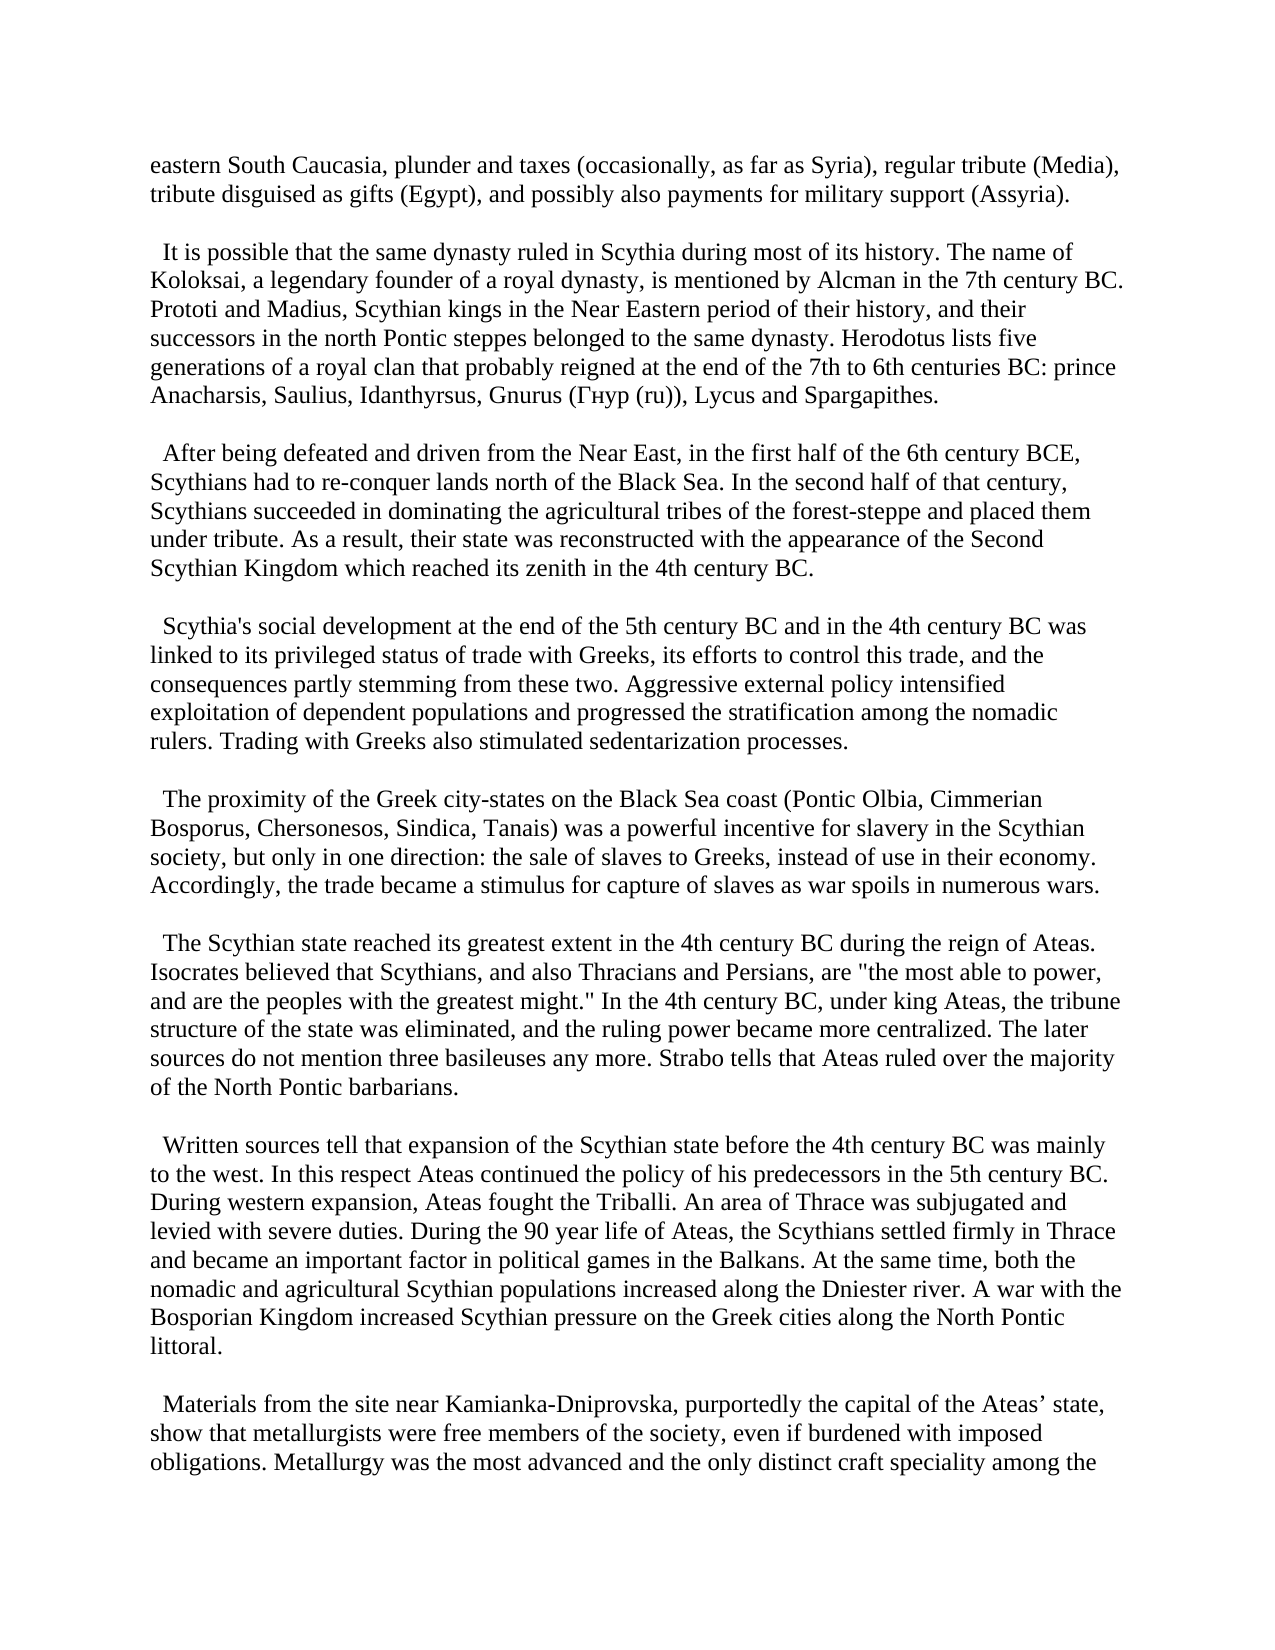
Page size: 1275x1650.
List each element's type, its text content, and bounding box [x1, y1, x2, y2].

text Written sources tell that expansion of the Scythian state before the 4th century BC was mainly to the west. In this respect Ateas continued the policy of his predecessors in the 5th century BC. During western expansion, Ateas fought the Triballi. An area of Thrace was subjugated and levied with severe duties. During the 90 year life of Ateas, the Scythians settled firmly in Thrace and became an important factor in political games in the Balkans. At the same time, both the nomadic and agricultural Scythian populations increased along the Dniester river. A war with the Bosporian Kingdom increased Scythian pressure on the Greek cities along the North Pontic littoral. [150, 1130, 1125, 1360]
text After being defeated and driven from the Near East, in the first half of the 6th century BCE, Scythians had to re-conquer lands north of the Black Sea. In the second half of that century, Scythians succeeded in dominating the agricultural tribes of the forest-steppe and placed them under tribute. As a result, their state was reconstructed with the appearance of the Second Scythian Kingdom which reached its zenith in the 4th century BC. [150, 438, 1125, 582]
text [150, 1389, 1125, 1475]
text The proximity of the Greek city-states on the Black Sea coast (Pontic Olbia, Cimmerian Bosporus, Chersonesos, Sindica, Tanais) was a powerful incentive for slavery in the Scythian society, but only in one direction: the sale of slaves to Greeks, instead of use in their economy. Accordingly, the trade became a stimulus for capture of slaves as war spoils in numerous wars. [150, 784, 1125, 899]
text The Scythian state reached its greatest extent in the 4th century BC during the reign of Ateas. Isocrates believed that Scythians, and also Thracians and Persians, are "the most able to power, and are the peoples with the greatest might." In the 4th century BC, under king Ateas, the tribune structure of the state was eliminated, and the ruling power became more centralized. The later sources do not mention three basileuses any more. Strabo tells that Ateas ruled over the majority of the North Pontic barbarians. [150, 928, 1125, 1101]
text Scythia's social development at the end of the 5th century BC and in the 4th century BC was linked to its privileged status of trade with Greeks, its efforts to control this trade, and the consequences partly stemming from these two. Aggressive external policy intensified exploitation of dependent populations and progressed the stratification among the nomadic rulers. Trading with Greeks also stimulated sedentarization processes. [150, 611, 1125, 755]
text It is possible that the same dynasty ruled in Scythia during most of its history. The name of Koloksai, a legendary founder of a royal dynasty, is mentioned by Alcman in the 7th century BC. Prototi and Madius, Scythian kings in the Near Eastern period of their history, and their successors in the north Pontic steppes belonged to the same dynasty. Herodotus lists five generations of a royal clan that probably reigned at the end of the 7th to 6th centuries BC: prince Anacharsis, Saulius, Idanthyrsus, Gnurus (Гнур (ru)), Lycus and Spargapithes. [150, 237, 1125, 409]
